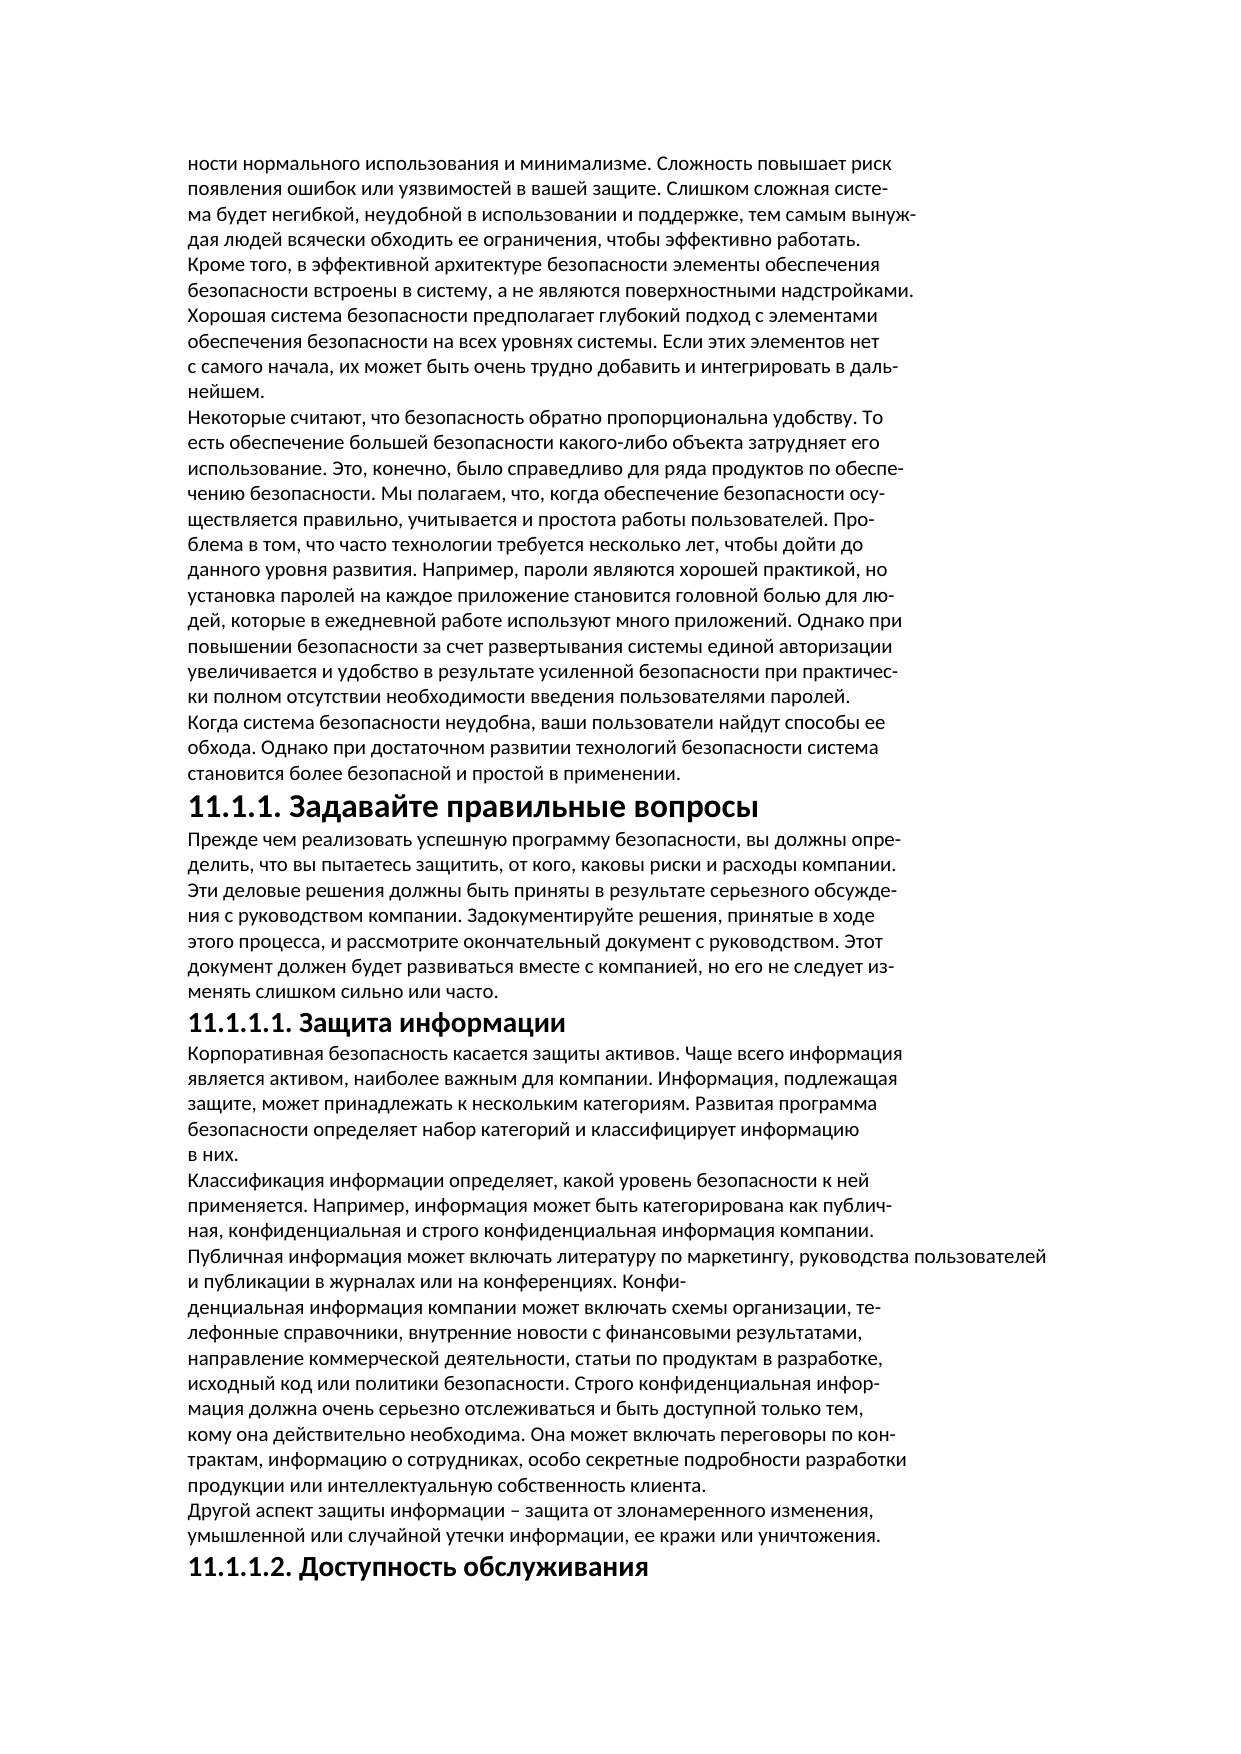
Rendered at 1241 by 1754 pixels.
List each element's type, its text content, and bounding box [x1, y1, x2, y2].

text увеличивается и удобство в результате усиленной безопасности при практичес- [187, 658, 1053, 684]
text 11.1.1.2. Доступность обслуживания [187, 1548, 1053, 1584]
text ности нормального использования и минимализме. Сложность повышает риск [187, 150, 1053, 175]
text становится более безопасной и простой в применении. [187, 760, 1053, 785]
text дей, которые в ежедневной работе используют много приложений. Однако при [187, 607, 1053, 633]
text документ должен будет развиваться вместе с компанией, но его не следует из- [187, 953, 1053, 979]
text установка паролей на каждое приложение становится головной болью для лю- [187, 582, 1053, 607]
text ма будет негибкой, неудобной в использовании и поддержке, тем самым вынуж- [187, 201, 1053, 226]
text повышении безопасности за счет развертывания системы единой авторизации [187, 633, 1053, 658]
text Другой аспект защиты информации – защита от злонамеренного изменения, [187, 1497, 1053, 1523]
text данного уровня развития. Например, пароли являются хорошей практикой, но [187, 557, 1053, 582]
text Классификация информации определяет, какой уровень безопасности к ней [187, 1167, 1053, 1192]
text менять слишком сильно или часто. [187, 979, 1053, 1004]
text нейшем. [187, 379, 1053, 404]
text 11.1.1. Задавайте правильные вопросы [187, 785, 1053, 826]
text умышленной или случайной утечки информации, ее кражи или уничтожения. [187, 1523, 1053, 1548]
text обеспечения безопасности на всех уровнях системы. Если этих элементов нет [187, 328, 1053, 353]
text 11.1.1.1. Защита информации [187, 1004, 1053, 1040]
text Эти деловые решения должны быть приняты в результате серьезного обсужде- [187, 877, 1053, 902]
text Прежде чем реализовать успешную программу безопасности, вы должны опре- [187, 826, 1053, 852]
text является активом, наиболее важным для компании. Информация, подлежащая [187, 1065, 1053, 1091]
text Кроме того, в эффективной архитектуре безопасности элементы обеспечения [187, 252, 1053, 277]
text продукции или интеллектуальную собственность клиента. [187, 1472, 1053, 1497]
text обхода. Однако при достаточном развитии технологий безопасности система [187, 734, 1053, 760]
text денциальная информация компании может включать схемы организации, те- [187, 1294, 1053, 1319]
text трактам, информацию о сотрудниках, особо секретные подробности разработки [187, 1446, 1053, 1472]
text кому она действительно необходима. Она может включать переговоры по кон- [187, 1421, 1053, 1446]
text направление коммерческой деятельности, статьи по продуктам в разработке, [187, 1345, 1053, 1370]
text безопасности встроены в систему, а не являются поверхностными надстройками. [187, 277, 1053, 302]
text Публичная информация может включать литературу по маркетингу, руководства пользователей и публикации в журналах или на конференциях. Конфи- [187, 1243, 1053, 1294]
text Некоторые считают, что безопасность обратно пропорциональна удобству. То [187, 404, 1053, 429]
text ния с руководством компании. Задокументируйте решения, принятые в ходе [187, 902, 1053, 928]
text безопасности определяет набор категорий и классифицирует информацию [187, 1116, 1053, 1141]
text дая людей всячески обходить ее ограничения, чтобы эффективно работать. [187, 226, 1053, 252]
text Когда система безопасности неудобна, ваши пользователи найдут способы ее [187, 709, 1053, 734]
text этого процесса, и рассмотрите окончательный документ с руководством. Этот [187, 928, 1053, 953]
text есть обеспечение большей безопасности какого-либо объекта затрудняет его [187, 429, 1053, 455]
text ная, конфиденциальная и строго конфиденциальная информация компании. [187, 1218, 1053, 1243]
text применяется. Например, информация может быть категорирована как публич- [187, 1192, 1053, 1218]
text в них. [187, 1141, 1053, 1167]
text лефонные справочники, внутренние новости с финансовыми результатами, [187, 1319, 1053, 1345]
text с самого начала, их может быть очень трудно добавить и интегрировать в даль- [187, 353, 1053, 379]
text мация должна очень серьезно отслеживаться и быть доступной только тем, [187, 1396, 1053, 1421]
text использование. Это, конечно, было справедливо для ряда продуктов по обеспе- [187, 455, 1053, 480]
text исходный код или политики безопасности. Строго конфиденциальная инфор- [187, 1370, 1053, 1396]
text Корпоративная безопасность касается защиты активов. Чаще всего информация [187, 1040, 1053, 1065]
text делить, что вы пытаетесь защитить, от кого, каковы риски и расходы компании. [187, 852, 1053, 877]
text Хорошая система безопасности предполагает глубокий подход с элементами [187, 302, 1053, 328]
text появления ошибок или уязвимостей в вашей защите. Слишком сложная систе- [187, 175, 1053, 201]
text блема в том, что часто технологии требуется несколько лет, чтобы дойти до [187, 531, 1053, 557]
text защите, может принадлежать к нескольким категориям. Развитая программа [187, 1091, 1053, 1116]
text чению безопасности. Мы полагаем, что, когда обеспечение безопасности осу- [187, 480, 1053, 506]
text ки полном отсутствии необходимости введения пользователями паролей. [187, 684, 1053, 709]
text ществляется правильно, учитывается и простота работы пользователей. Про- [187, 506, 1053, 531]
